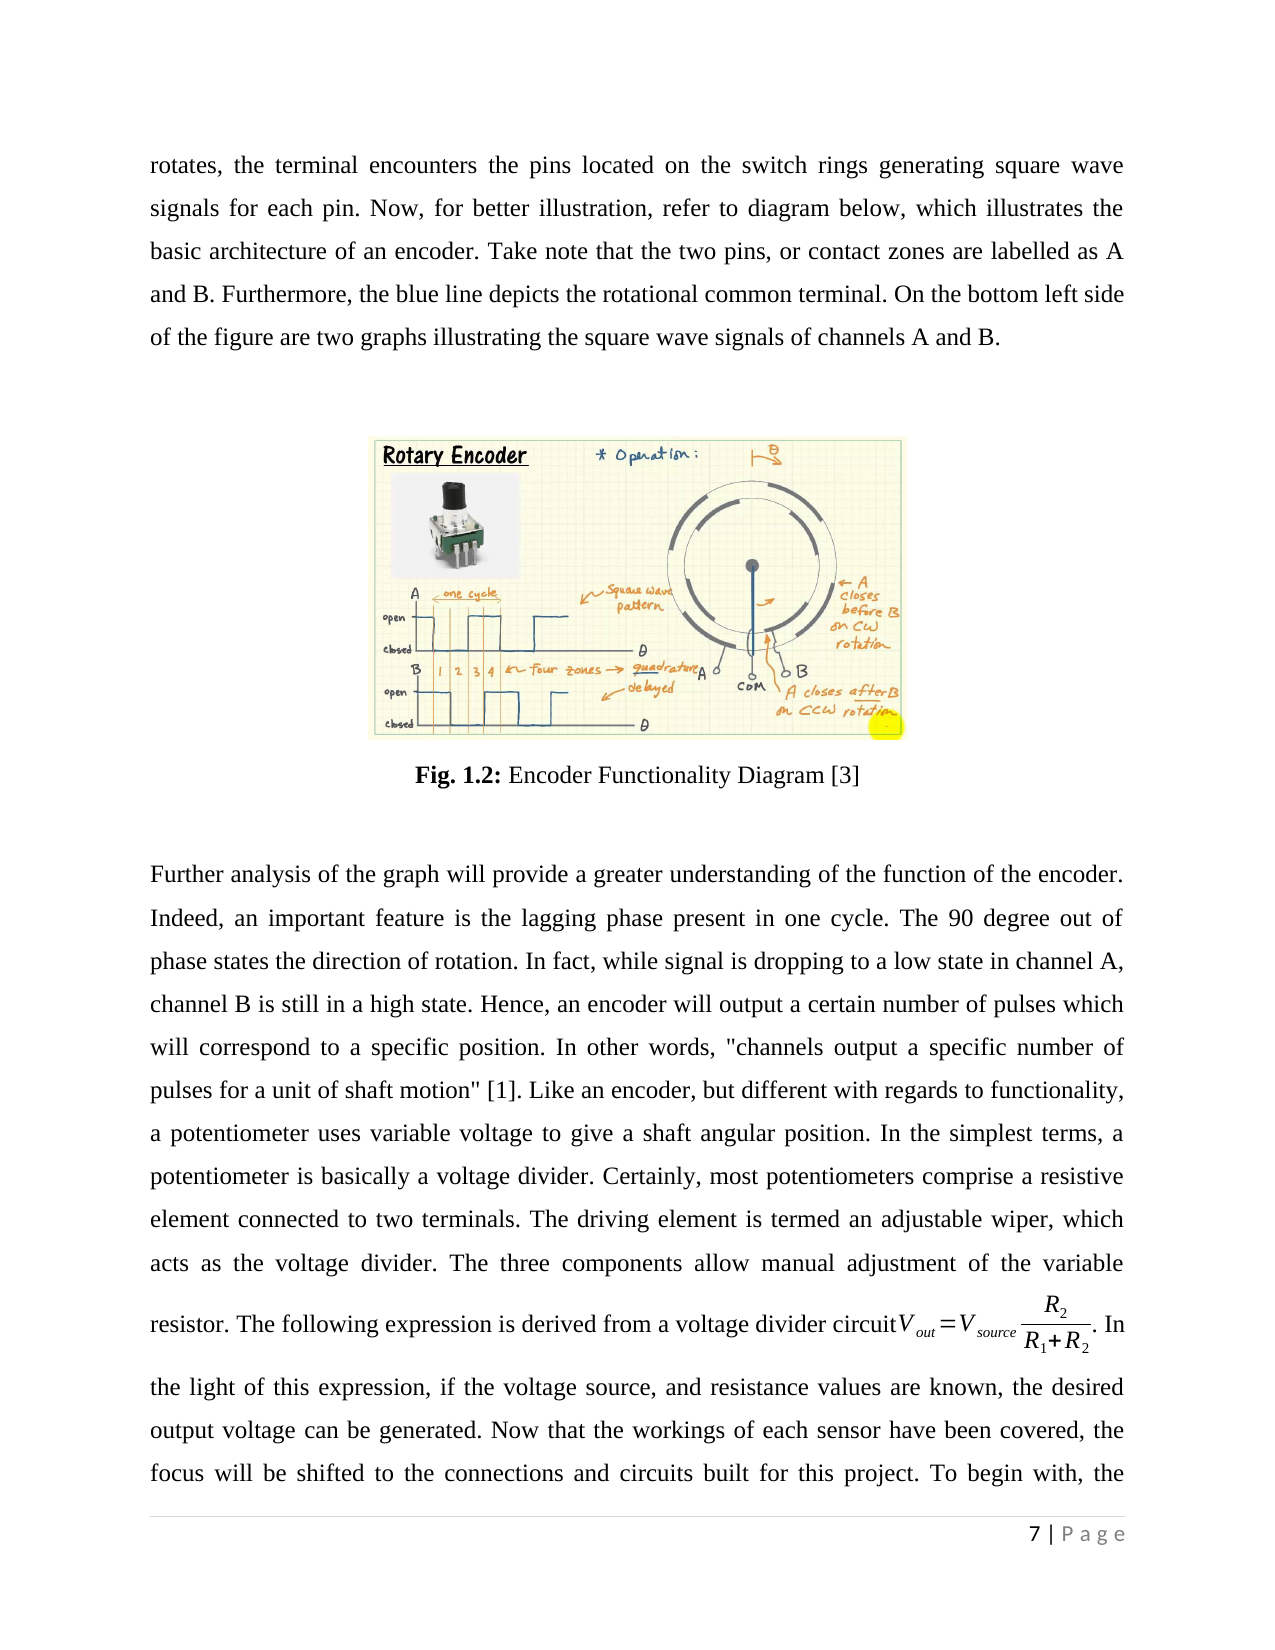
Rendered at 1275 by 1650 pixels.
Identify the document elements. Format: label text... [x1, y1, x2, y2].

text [150, 150, 1125, 351]
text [150, 859, 1125, 1487]
picture [367, 436, 908, 740]
text Fig. 1.2: Encoder Functionality Diagram [3] [150, 760, 1125, 789]
